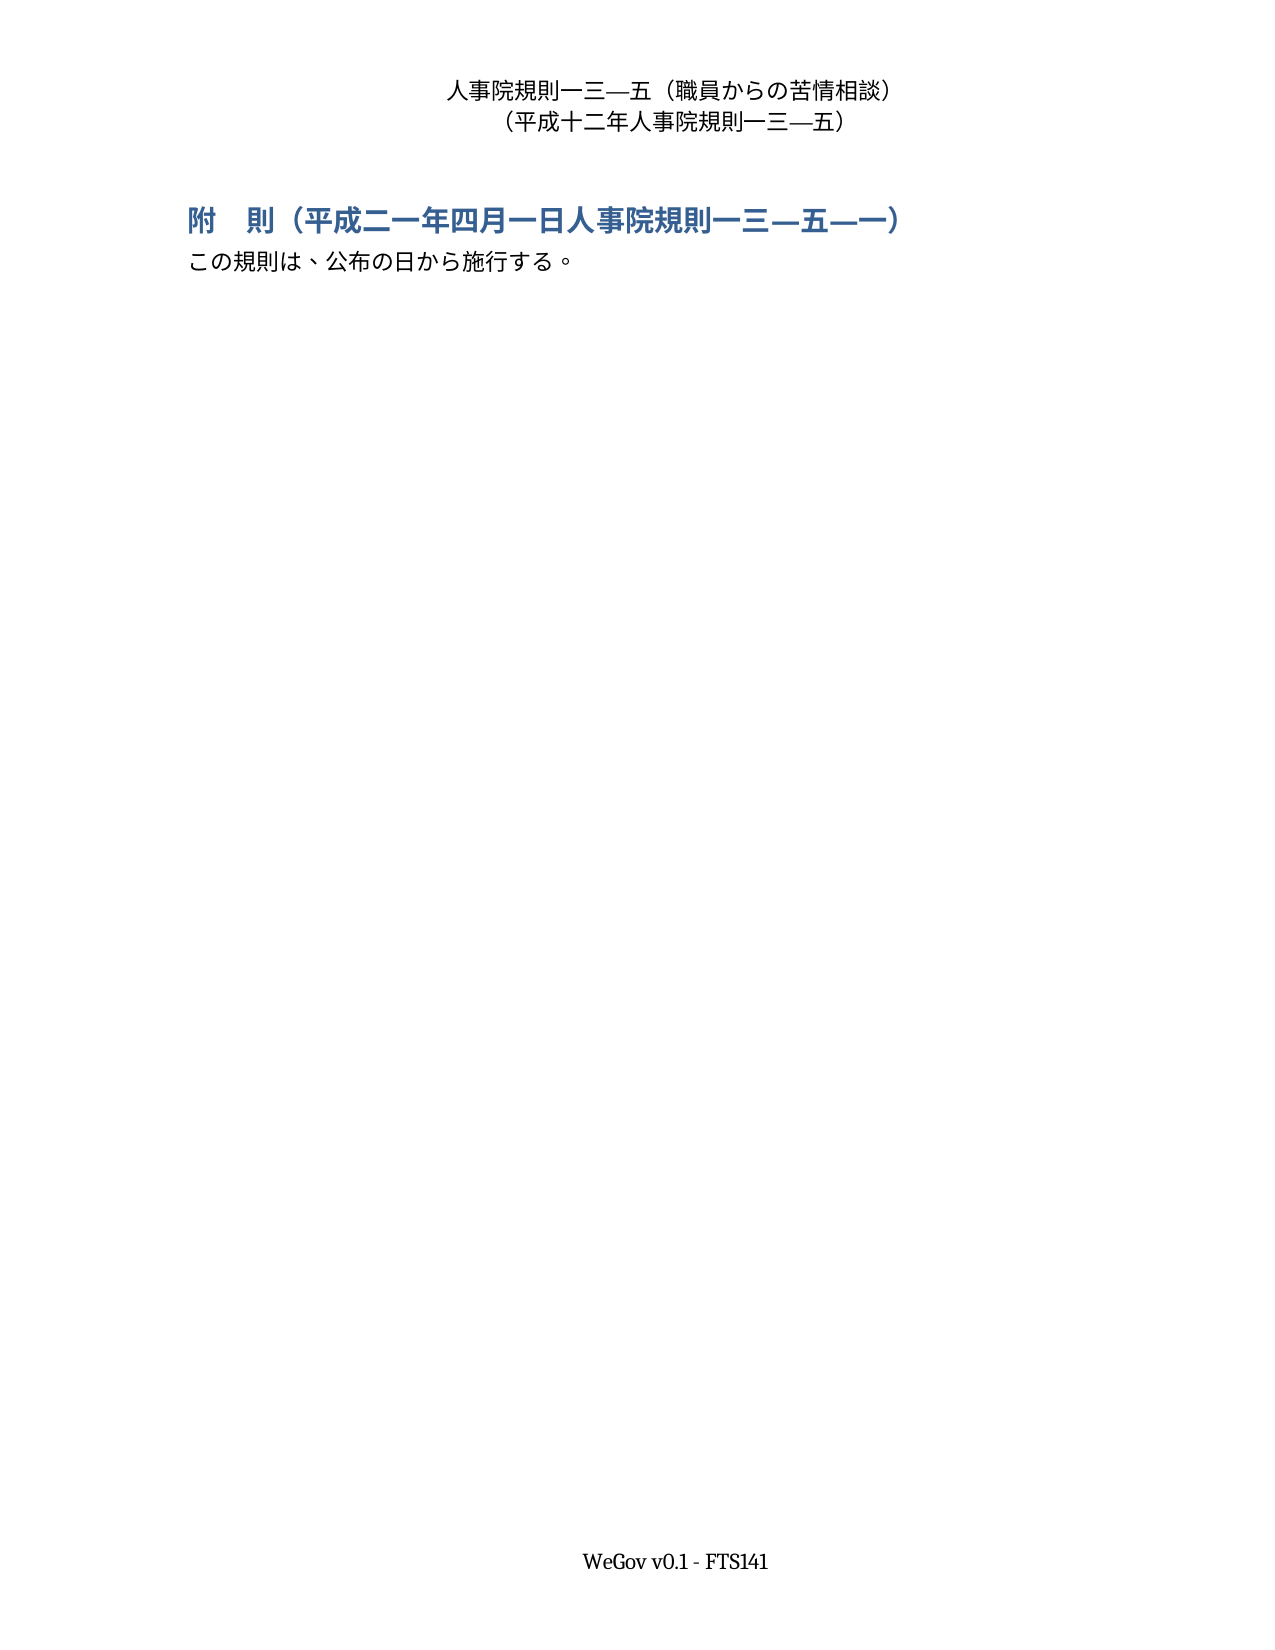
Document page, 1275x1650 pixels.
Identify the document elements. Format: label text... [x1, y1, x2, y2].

subtitle 附 則（平成二一年四月一日人事院規則一三―五―一） [187, 200, 1087, 240]
text この規則は、公布の日から施行する。 [187, 246, 1087, 277]
